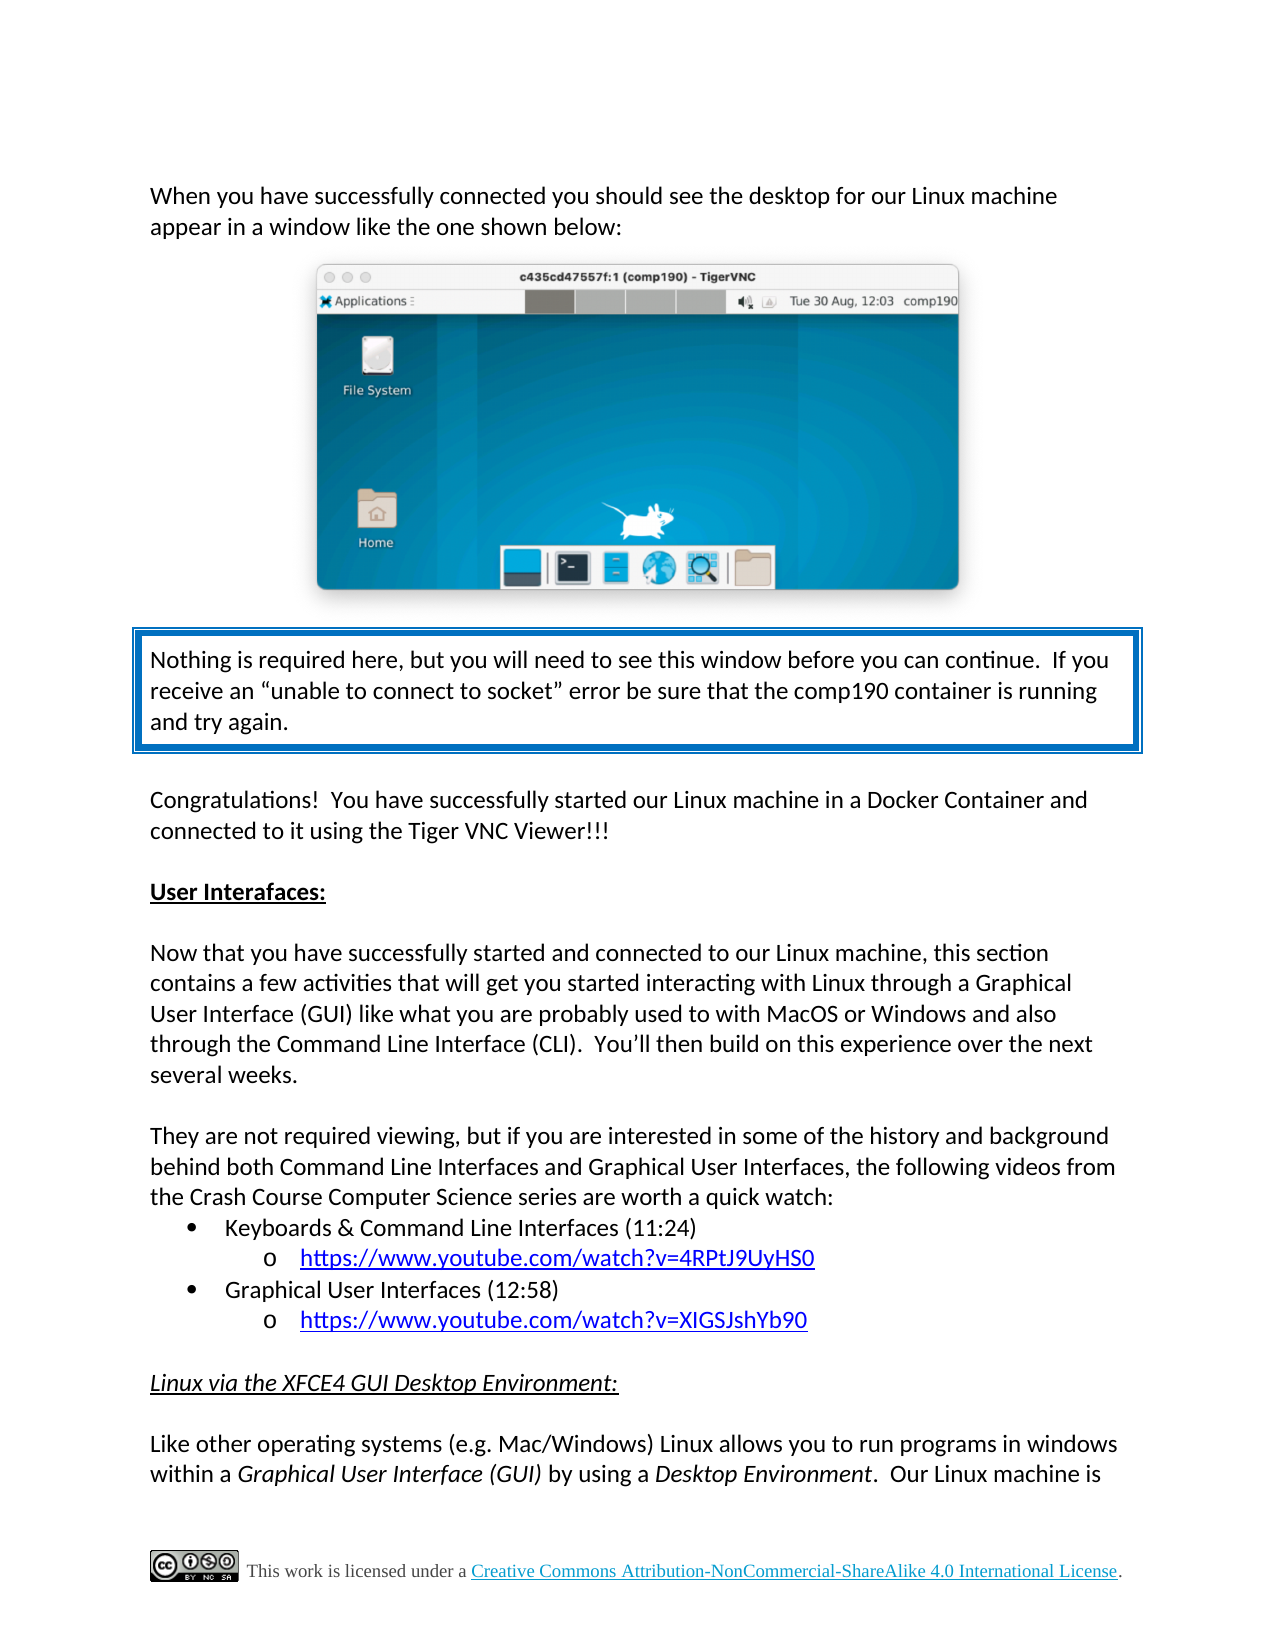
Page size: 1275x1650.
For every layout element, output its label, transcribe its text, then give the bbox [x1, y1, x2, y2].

picture [623, 1567, 629, 1575]
list Graphical User Interfaces (12:58) [187, 1274, 1125, 1304]
text They are not required viewing, but if you are interested in some of the history and background behind both Command Line Interfaces and Graphical User Interfaces, the following videos from the Crash Course Computer Science series are worth a quick watch: [150, 1120, 1125, 1212]
picture [599, 1568, 605, 1577]
picture [1060, 1565, 1064, 1575]
picture [764, 1568, 770, 1577]
text When you have successfully connected you should see the desktop for our Linux machine appear in a window like the one shown below: [150, 181, 1125, 242]
picture [286, 241, 989, 627]
picture [483, 1568, 489, 1577]
picture [641, 1566, 646, 1575]
text User Interafaces: [150, 876, 1125, 907]
list https://www.youtube.com/watch?v=XIGSJshYb90 [262, 1304, 1125, 1336]
picture [150, 1550, 239, 1582]
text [150, 1428, 1125, 1489]
list Keyboards & Command Line Interfaces (11:24) [187, 1212, 1125, 1242]
picture [987, 1568, 993, 1577]
picture [575, 1568, 581, 1577]
text Linux via the XFCE4 GUI Desktop Environment: [150, 1367, 1125, 1397]
picture [886, 1567, 892, 1575]
text Now that you have successfully started and connected to our Linux machine, this section contains a few activities that will get you started interacting with Linux through a Graphical User Interface (GUI) like what you are probably used to with MacOS or Windows and also through the Command Line Interface (CLI). You’ll then build on this experience over the next several weeks. [150, 937, 1125, 1090]
text Congratulations! You have successfully started our Linux machine in a Docker Container and connected to it using the Tiger VNC Viewer!!! [150, 784, 1125, 846]
list https://www.youtube.com/watch?v=4RPtJ9UyHS0 [262, 1242, 1125, 1274]
picture [869, 1568, 875, 1577]
